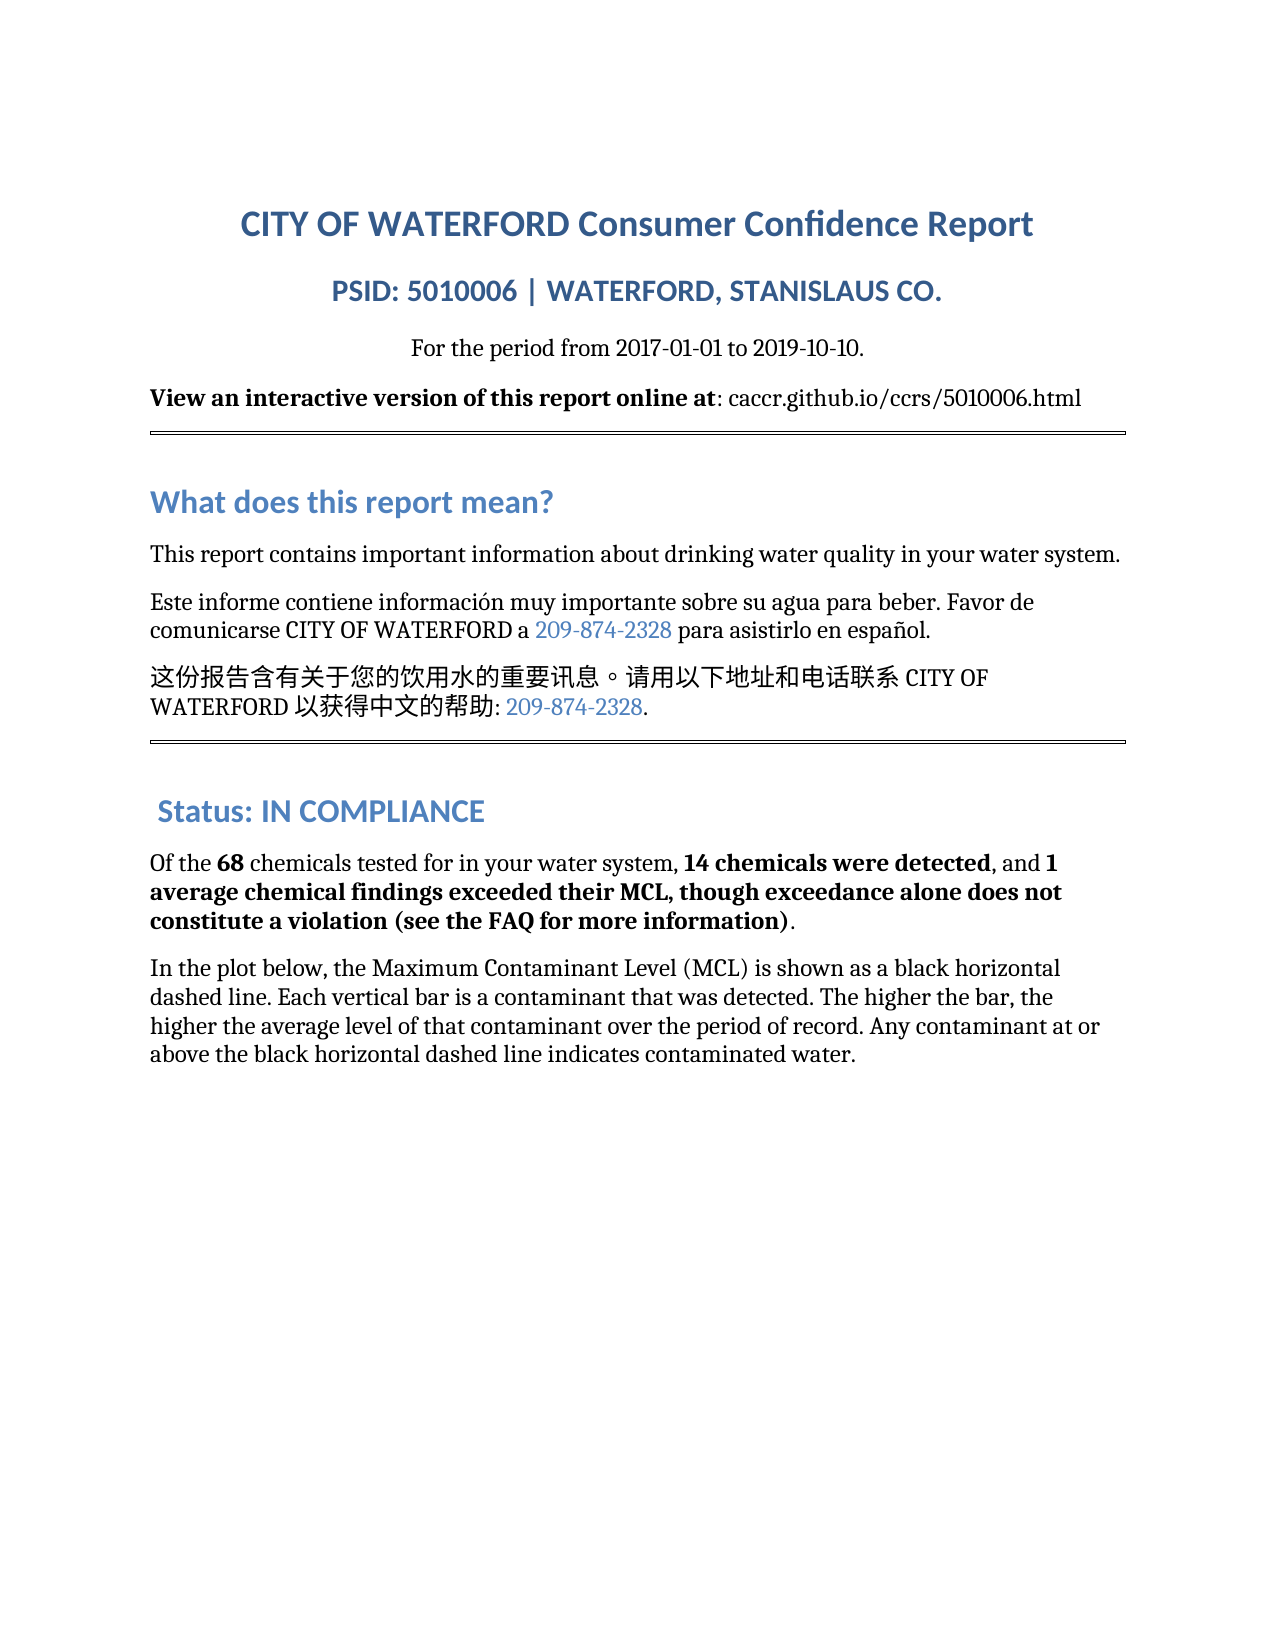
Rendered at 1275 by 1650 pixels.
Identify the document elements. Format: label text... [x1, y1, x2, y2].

subtitle What does this report mean? [150, 481, 1125, 521]
text Este informe contiene información muy importante sobre su agua para beber. Favor de comunicarse CITY OF WATERFORD a 209-874-2328 para asistirlo en español. [150, 588, 1125, 645]
subtitle Status: IN COMPLIANCE [150, 790, 1125, 830]
text Of the 68 chemicals tested for in your water system, 14 chemicals were detected, and 1 average chemical findings exceeded their MCL, though exceedance alone does not constitute a violation (see the FAQ for more information). [150, 849, 1125, 935]
title CITY OF WATERFORD Consumer Confidence Report [150, 200, 1125, 246]
text In the plot below, the Maximum Contaminant Level (MCL) is shown as a black horizontal dashed line. Each vertical bar is a contaminant that was detected. The higher the bar, the higher the average level of that contaminant over the period of record. Any contaminant at or above the black horizontal dashed line indicates contaminated water. [150, 954, 1125, 1069]
text View an interactive version of this report online at: caccr.github.io/ccrs/5010006.html [150, 383, 1125, 412]
text For the period from 2017-01-01 to 2019-10-10. [150, 334, 1125, 363]
subtitle PSID: 5010006 | WATERFORD, STANISLAUS CO. [150, 271, 1125, 309]
text This report contains important information about drinking water quality in your water system. [150, 540, 1125, 569]
text 这份报告含有关于您的饮用水的重要讯息。请用以下地址和电话联系 CITY OF WATERFORD 以获得中文的帮助: 209-874-2328. [150, 664, 1125, 721]
